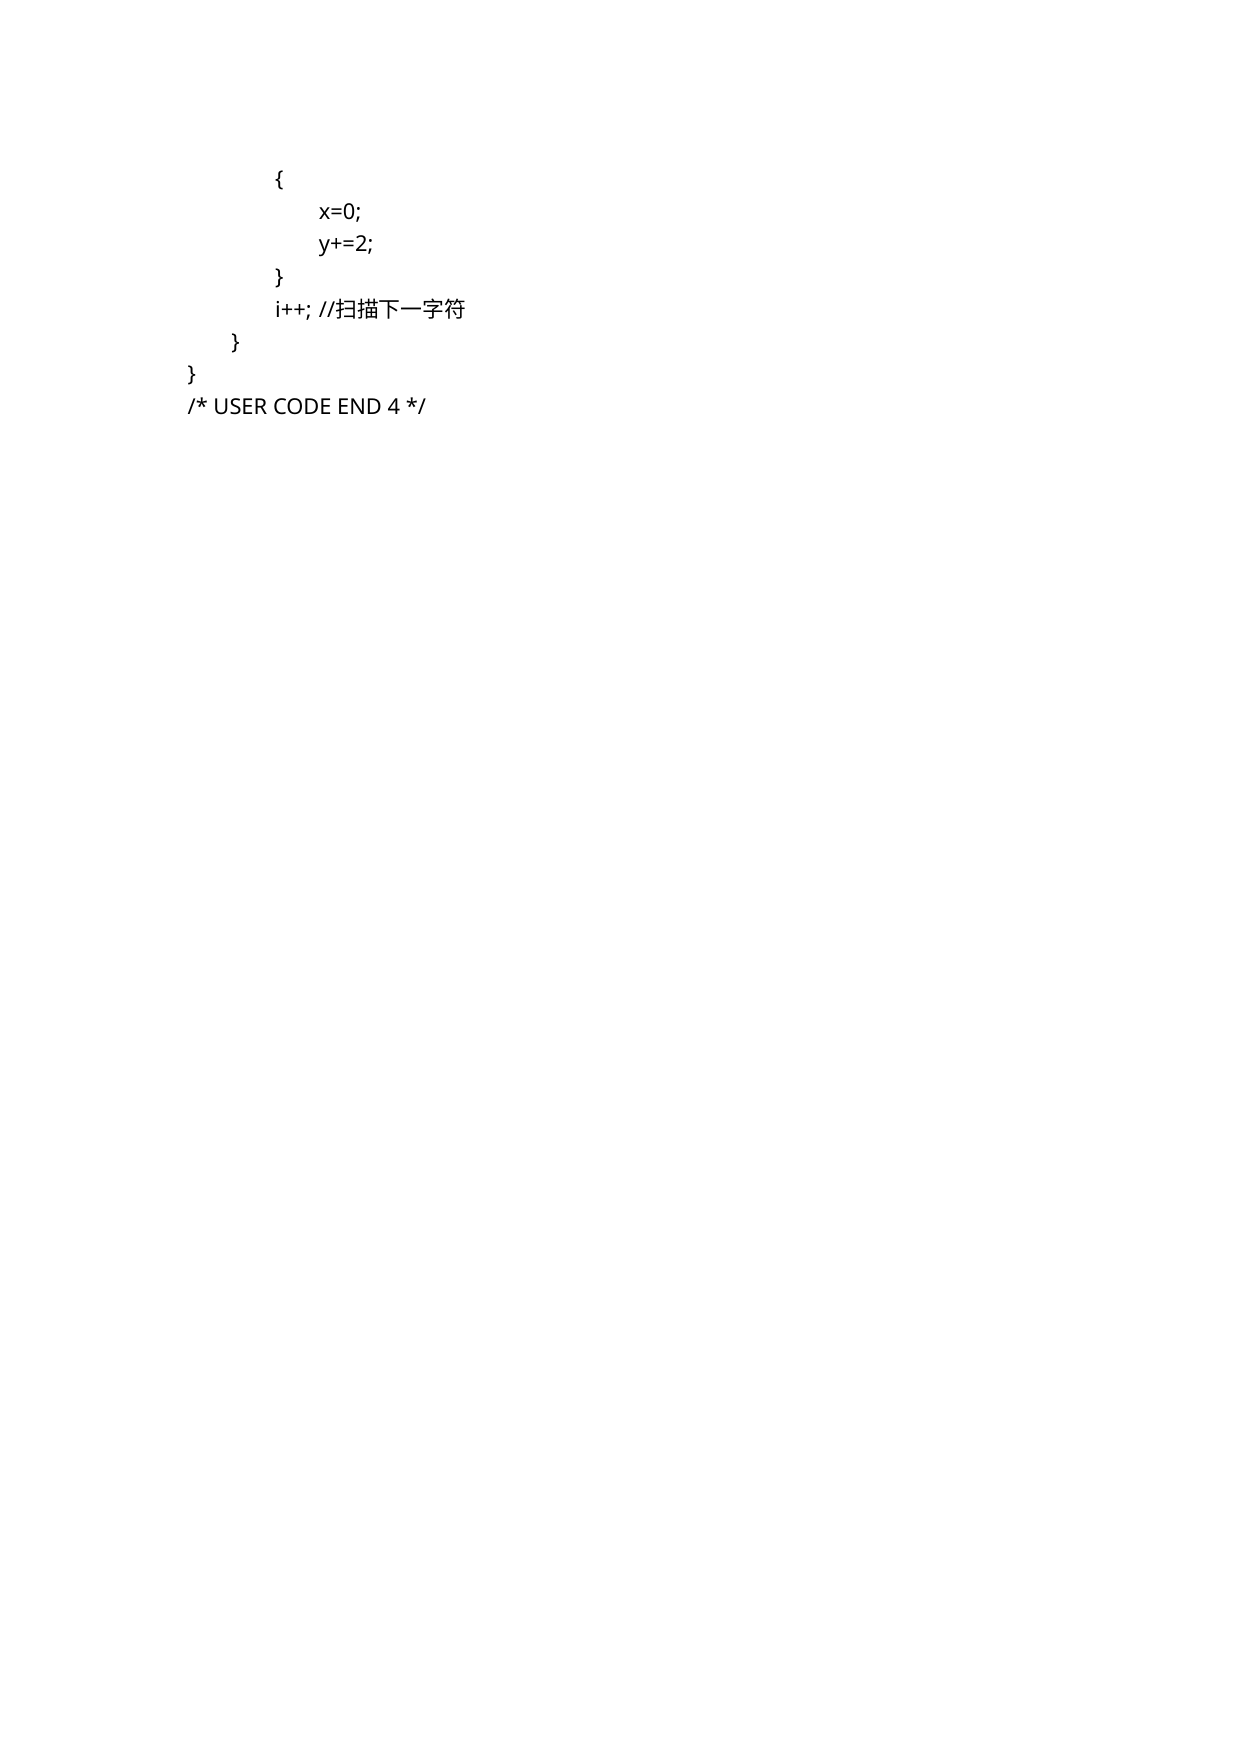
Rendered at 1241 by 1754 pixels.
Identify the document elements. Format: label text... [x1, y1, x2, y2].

text /* USER CODE END 4 */ [187, 389, 1053, 422]
text i++; //扫描下一字符 [187, 292, 1053, 324]
text x=0; [187, 194, 1053, 227]
text y+=2; [187, 227, 1053, 259]
text } [187, 357, 1053, 389]
text } [187, 259, 1053, 292]
text } [187, 324, 1053, 357]
text { [187, 162, 1053, 194]
